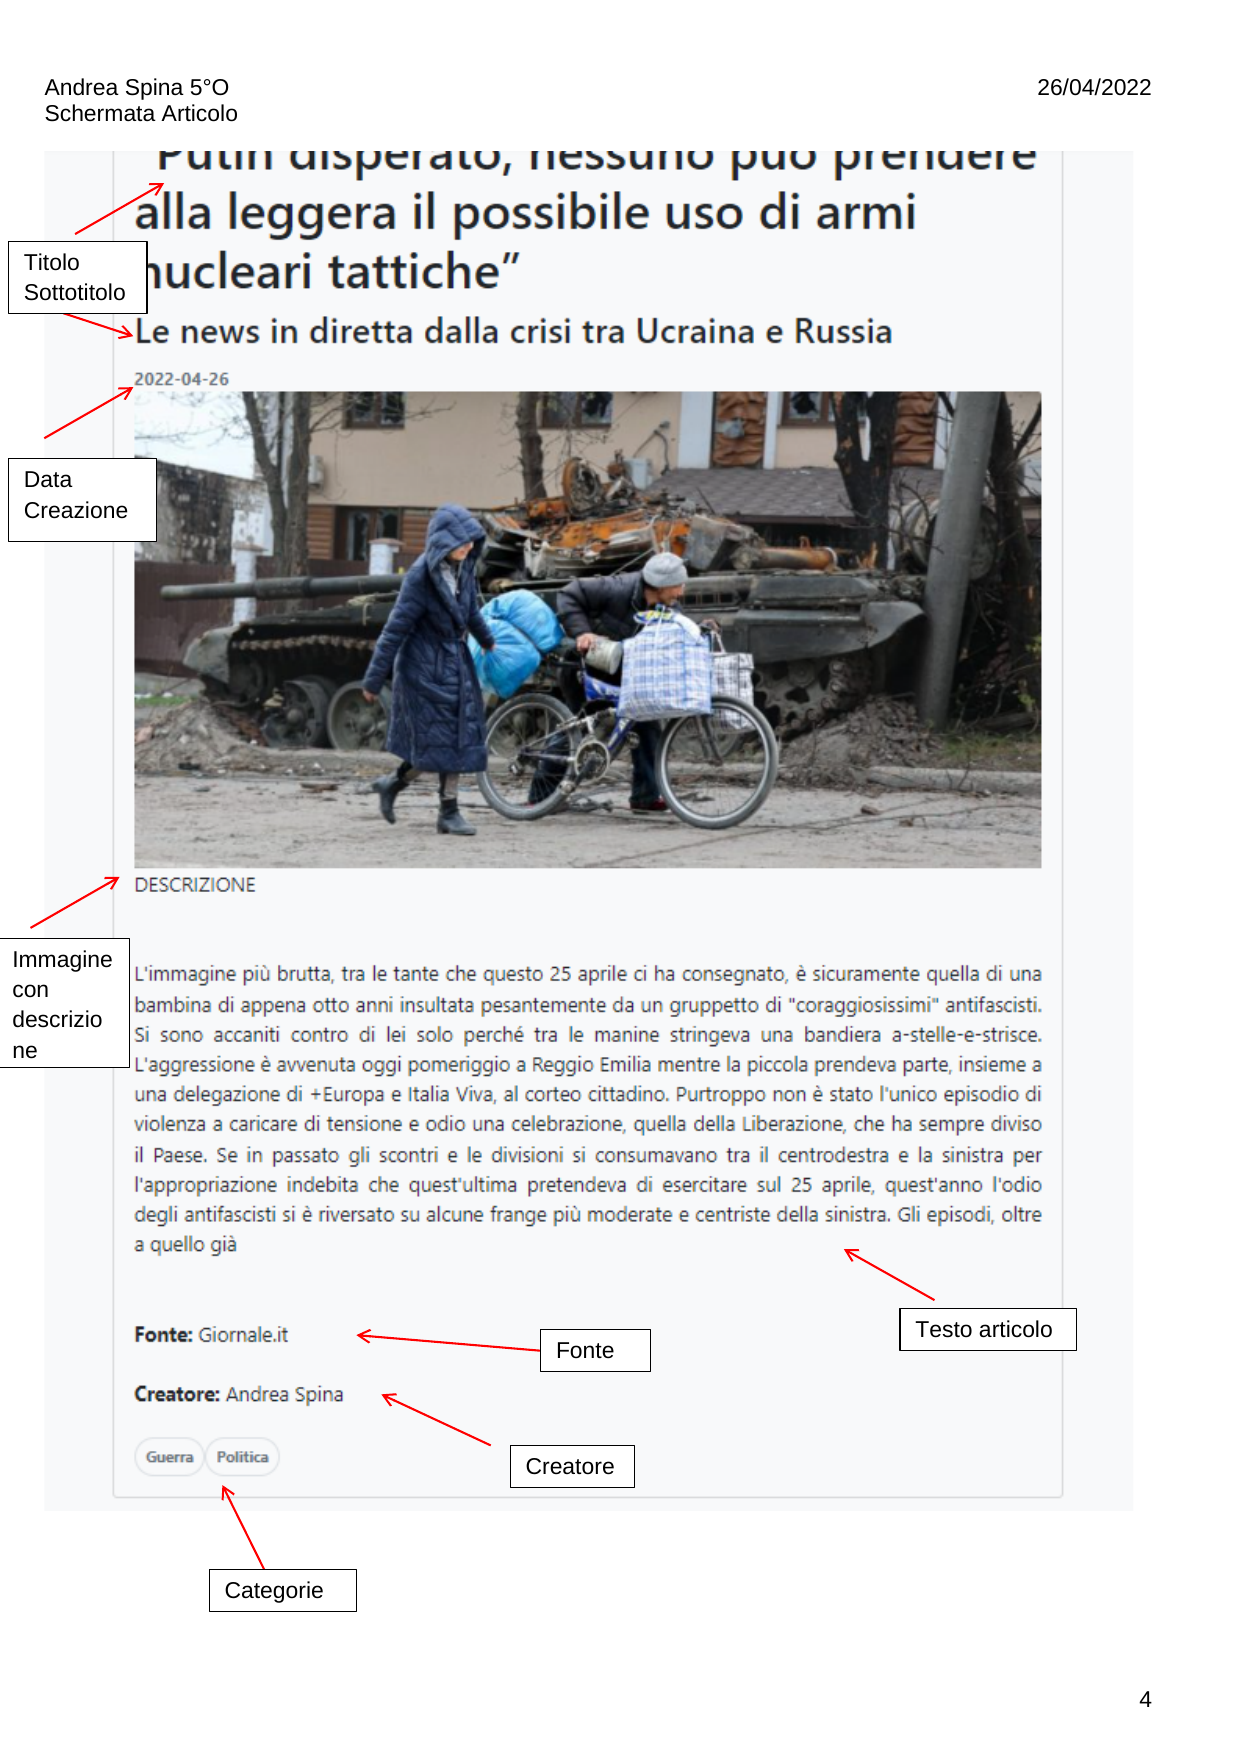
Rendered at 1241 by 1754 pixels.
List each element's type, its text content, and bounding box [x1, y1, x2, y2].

subtitle Schermata Articolo [44, 100, 1152, 127]
picture [44, 151, 1134, 1511]
